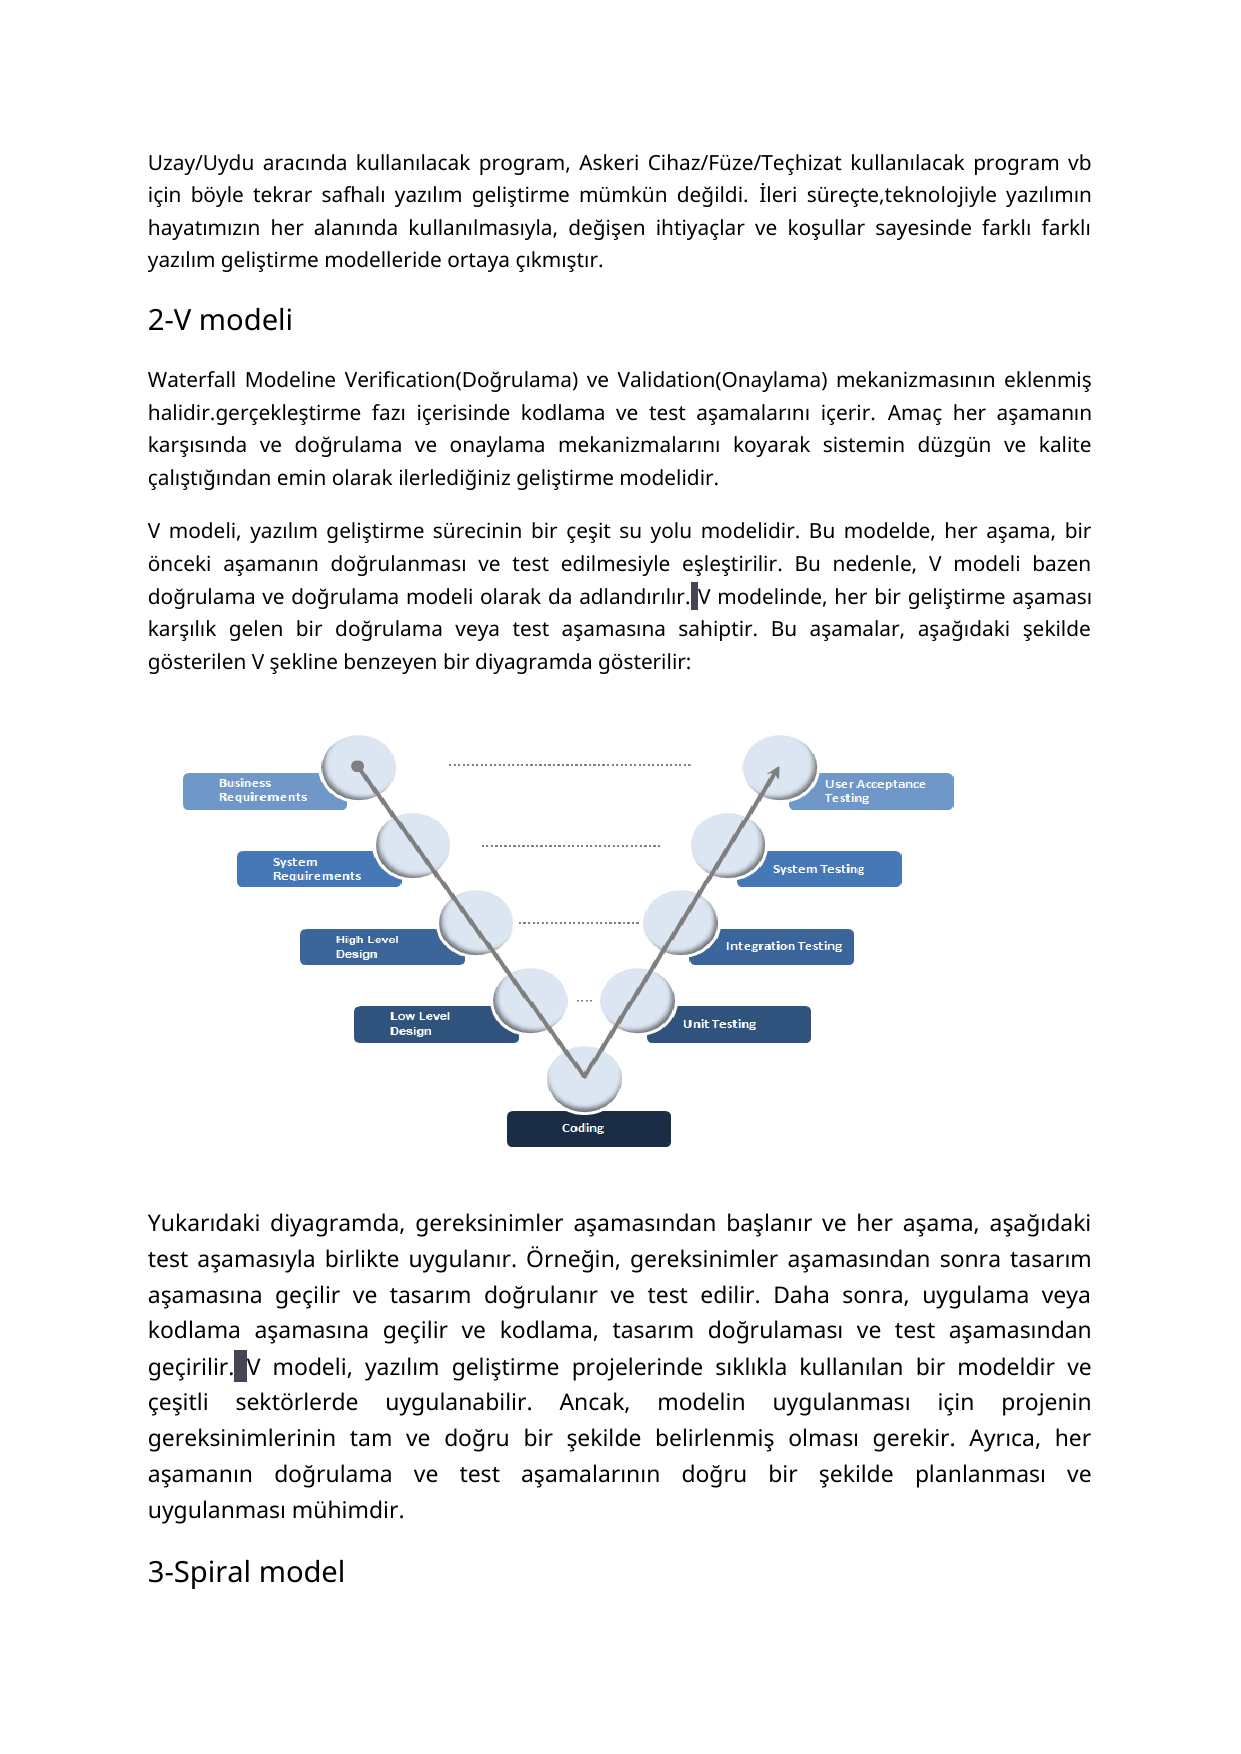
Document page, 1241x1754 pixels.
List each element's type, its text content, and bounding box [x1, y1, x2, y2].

picture [147, 700, 989, 1182]
text 3-Spiral model [148, 1551, 1093, 1591]
text Waterfall Modeline Verification(Doğrulama) ve Validation(Onaylama) mekanizmasının eklenmiş halidir.gerçekleştirme fazı içerisinde kodlama ve test aşamalarını içerir. Amaç her aşamanın karşısında ve doğrulama ve onaylama mekanizmalarını koyarak sistemin düzgün ve kalite çalıştığından emin olarak ilerlediğiniz geliştirme modelidir. [148, 365, 1093, 492]
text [148, 148, 1093, 274]
text Yukarıdaki diyagramda, gereksinimler aşamasından başlanır ve her aşama, aşağıdaki test aşamasıyla birlikte uygulanır. Örneğin, gereksinimler aşamasından sonra tasarım aşamasına geçilir ve tasarım doğrulanır ve test edilir. Daha sonra, uygulama veya kodlama aşamasına geçilir ve kodlama, tasarım doğrulaması ve test aşamasından geçirilir. V modeli, yazılım geliştirme projelerinde sıklıkla kullanılan bir modeldir ve çeşitli sektörlerde uygulanabilir. Ancak, modelin uygulanması için projenin gereksinimlerinin tam ve doğru bir şekilde belirlenmiş olması gerekir. Ayrıca, her aşamanın doğrulama ve test aşamalarının doğru bir şekilde planlanması ve uygulanması mühimdir. [148, 1207, 1093, 1525]
text 2-V modeli [148, 299, 1093, 338]
text V modeli, yazılım geliştirme sürecinin bir çeşit su yolu modelidir. Bu modelde, her aşama, bir önceki aşamanın doğrulanması ve test edilmesiyle eşleştirilir. Bu nedenle, V modeli bazen doğrulama ve doğrulama modeli olarak da adlandırılır. V modelinde, her bir geliştirme aşaması karşılık gelen bir doğrulama veya test aşamasına sahiptir. Bu aşamalar, aşağıdaki şekilde gösterilen V şekline benzeyen bir diyagramda gösterilir: [148, 517, 1093, 675]
